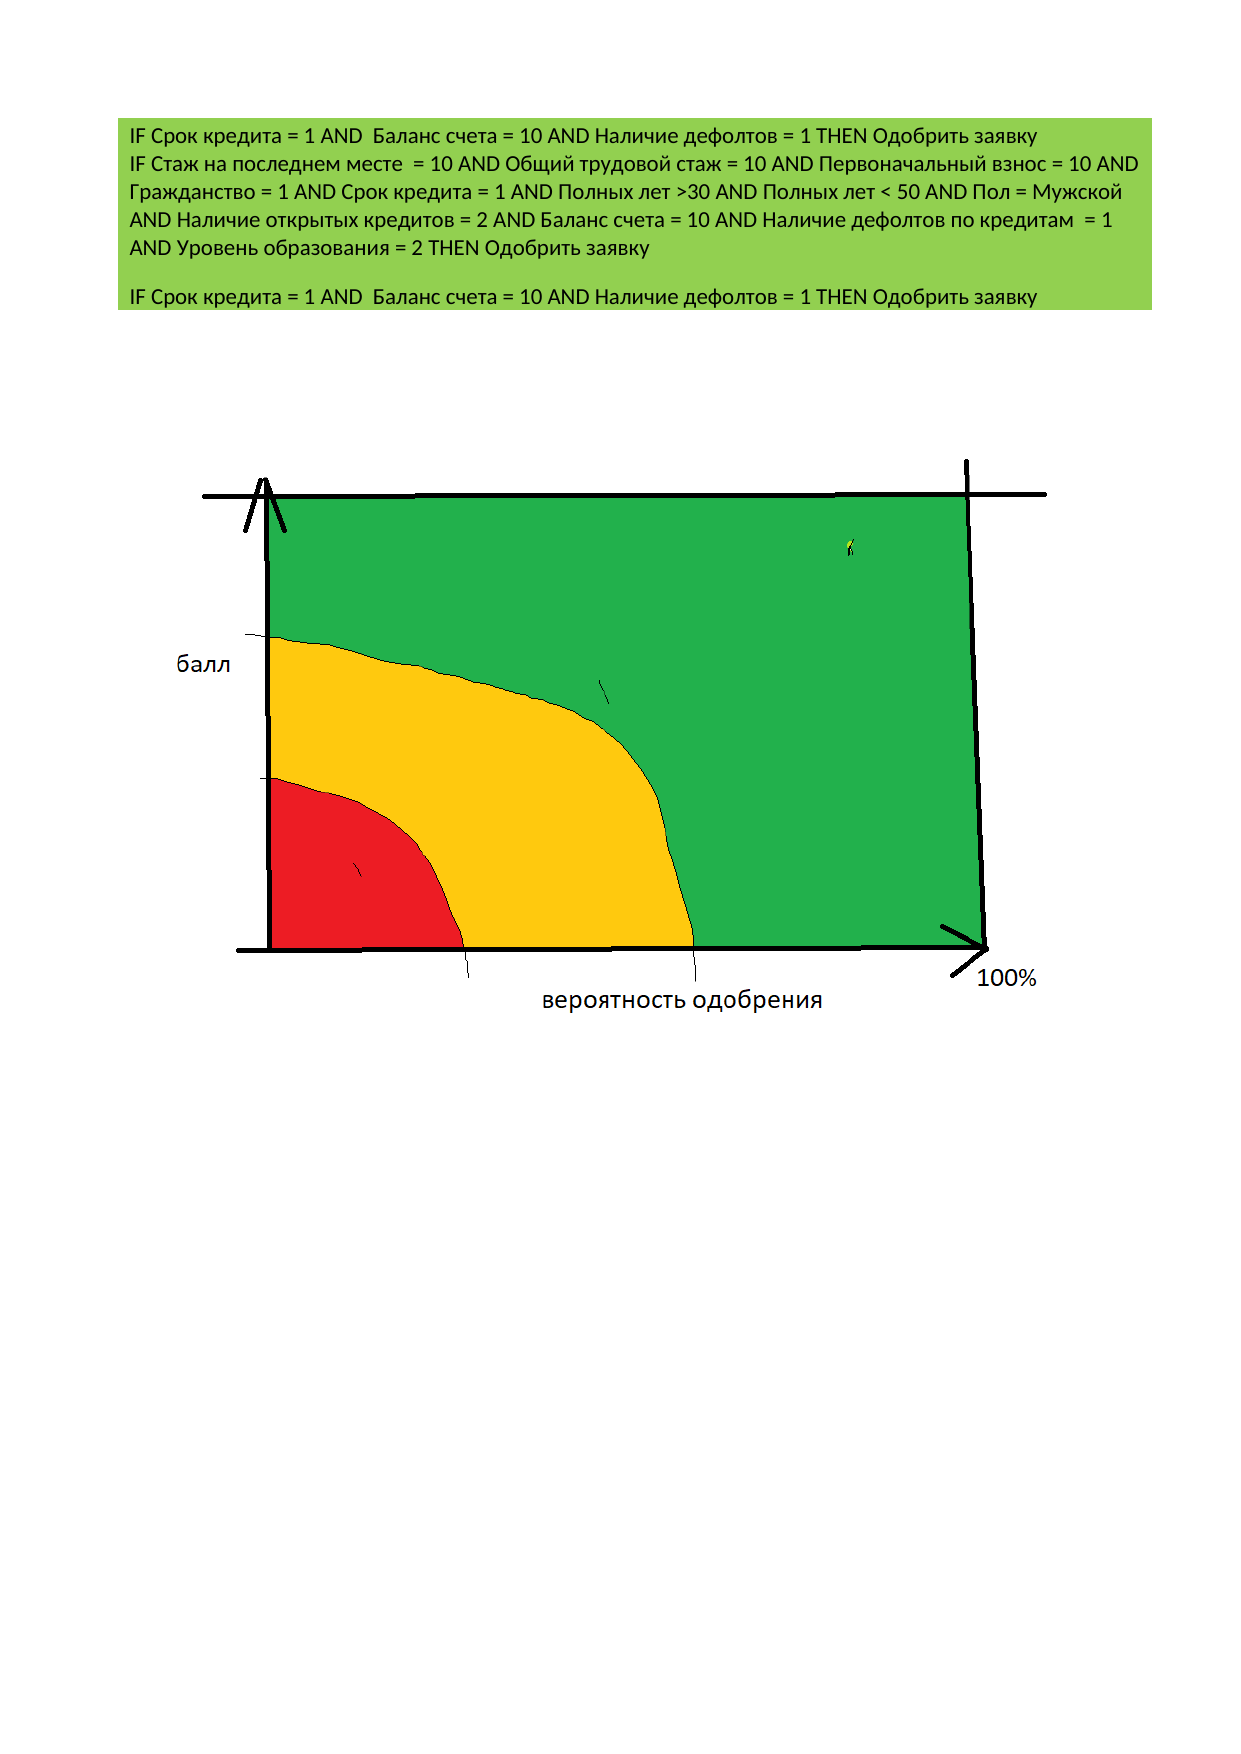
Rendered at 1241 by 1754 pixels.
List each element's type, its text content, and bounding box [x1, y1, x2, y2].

table_cell IF Срок кредита = 1 AND Баланс счета = 10 AND Наличие дефолтов = 1 THEN Одобрить заявку [118, 118, 1152, 149]
table_cell IF Срок кредита = 1 AND Баланс счета = 10 AND Наличие дефолтов = 1 THEN Одобрить заявку [118, 261, 1152, 310]
table_cell IF Стаж на последнем месте = 10 AND Общий трудовой стаж = 10 AND Первоначальный взнос = 10 AND Гражданство = 1 AND Срок кредита = 1 AND Полных лет >30 AND Полных лет < 50 AND Пол = Мужской AND Наличие открытых кредитов = 2 AND Баланс счета = 10 AND Наличие дефолтов по кредитам = 1 AND Уровень образования = 2 THEN Одобрить заявку [118, 149, 1152, 261]
picture [118, 416, 1152, 1044]
